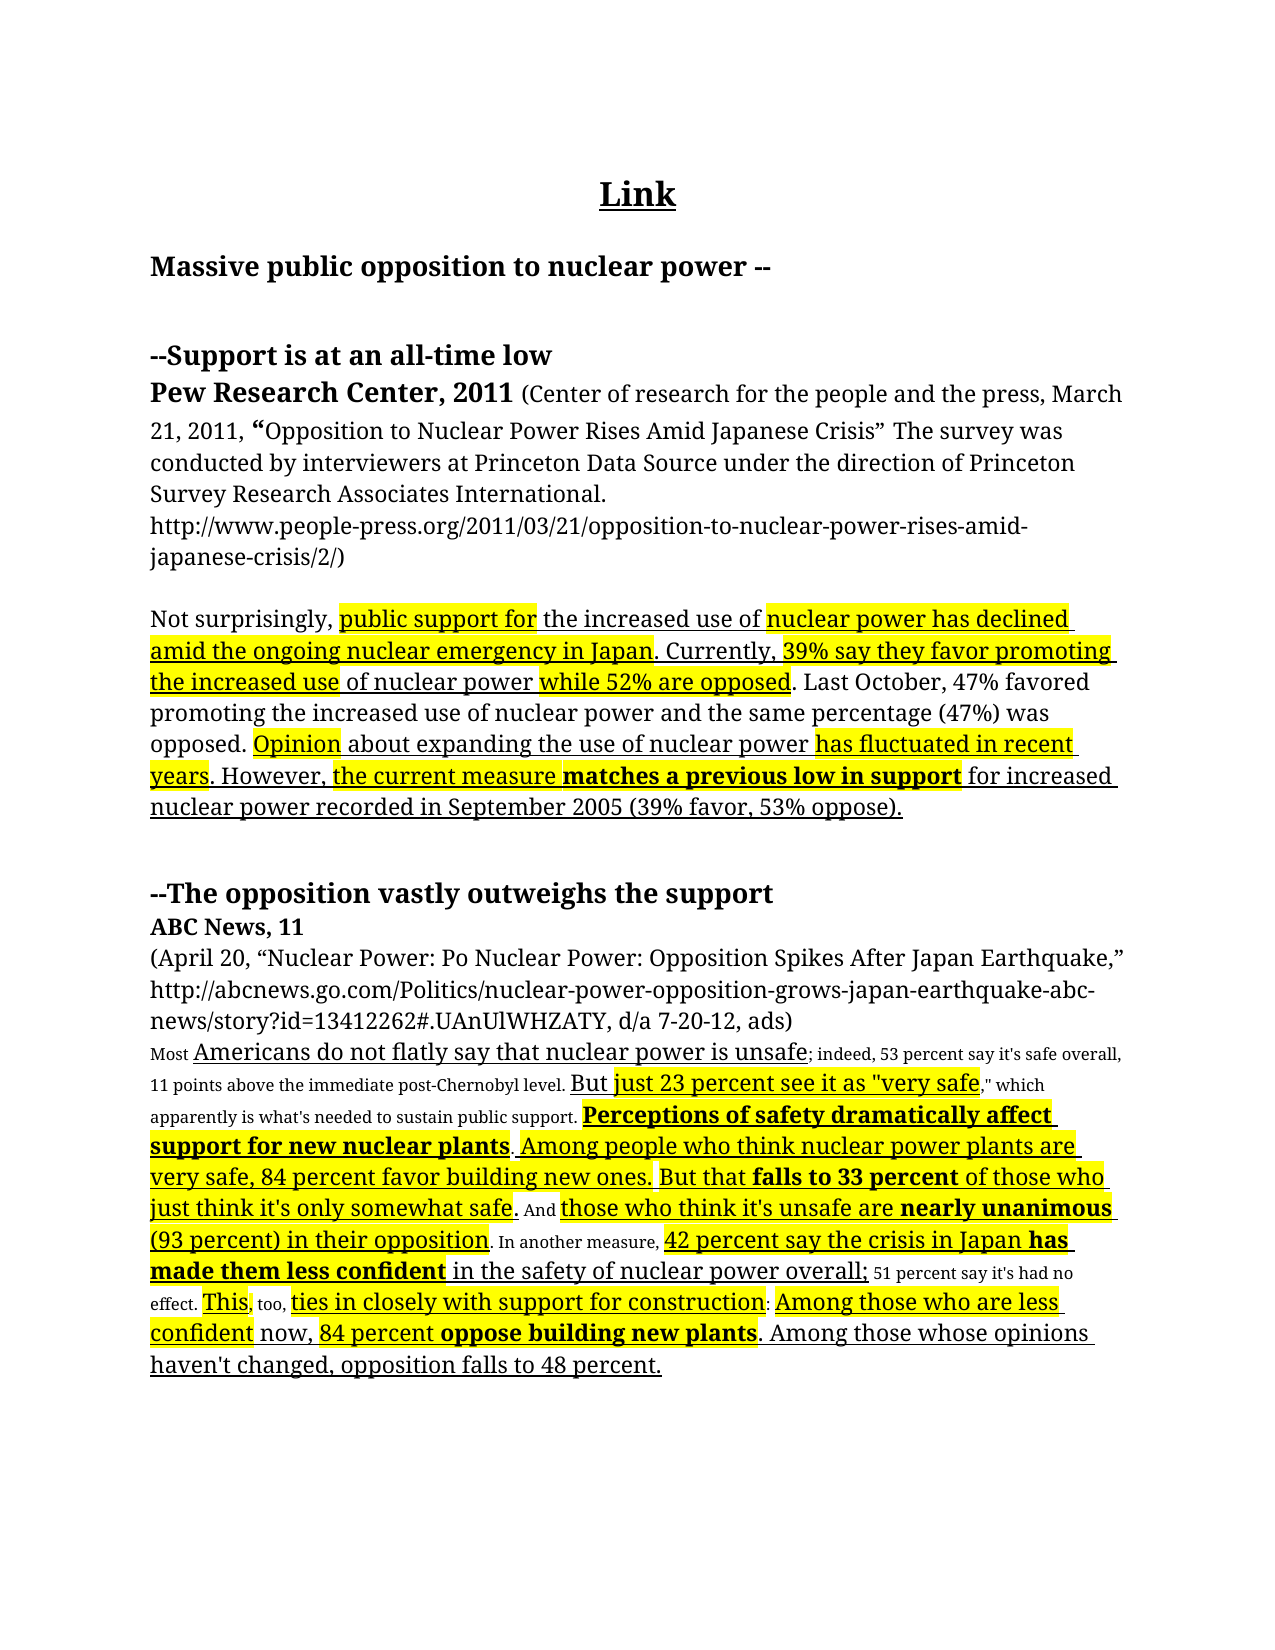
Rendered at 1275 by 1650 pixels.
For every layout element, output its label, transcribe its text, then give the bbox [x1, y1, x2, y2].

text Massive public opposition to nuclear power -- [150, 247, 1125, 284]
subtitle --The opposition vastly outweighs the support [150, 874, 1125, 911]
text Most Americans do not flatly say that nuclear power is unsafe; indeed, 53 percent say it's safe overall, 11 points above the immediate post-Chernobyl level. But just 23 percent see it as "very safe," which apparently is what's needed to sustain public support. Perceptions of safety dramatically affect support for new nuclear plants. Among people who think nuclear power plants are very safe, 84 percent favor building new ones. But that falls to 33 percent of those who just think it's only somewhat safe. And those who think it's unsafe are nearly unanimous (93 percent) in their opposition. In another measure, 42 percent say the crisis in Japan has made them less confident in the safety of nuclear power overall; 51 percent say it's had no effect. This, too, ties in closely with support for construction: Among those who are less confident now, 84 percent oppose building new plants. Among those whose opinions haven't changed, opposition falls to 48 percent. [150, 1036, 1125, 1380]
text (April 20, “Nuclear Power: Po Nuclear Power: Opposition Spikes After Japan Earthquake,” http://abcnews.go.com/Politics/nuclear-power-opposition-grows-japan-earthquake-abc-news/story?id=13412262#.UAnUlWHZATY, d/a 7-20-12, ads) [150, 942, 1125, 1036]
subtitle Link [150, 171, 1125, 216]
text ABC News, 11 [150, 911, 1125, 942]
subtitle --Support is at an all-time low [150, 336, 1125, 373]
text Not surprisingly, public support for the increased use of nuclear power has declined amid the ongoing nuclear emergency in Japan. Currently, 39% say they favor promoting the increased use of nuclear power while 52% are opposed. Last October, 47% favored promoting the increased use of nuclear power and the same percentage (47%) was opposed. Opinion about expanding the use of nuclear power has fluctuated in recent years. However, the current measure matches a previous low in support for increased nuclear power recorded in September 2005 (39% favor, 53% oppose). [150, 603, 1125, 822]
text Pew Research Center, 2011 (Center of research for the people and the press, March 21, 2011, “Opposition to Nuclear Power Rises Amid Japanese Crisis” The survey was conducted by interviewers at Princeton Data Source under the direction of Princeton Survey Research Associates International. http://www.people-press.org/2011/03/21/opposition-to-nuclear-power-rises-amid-japanese-crisis/2/) [150, 373, 1125, 572]
